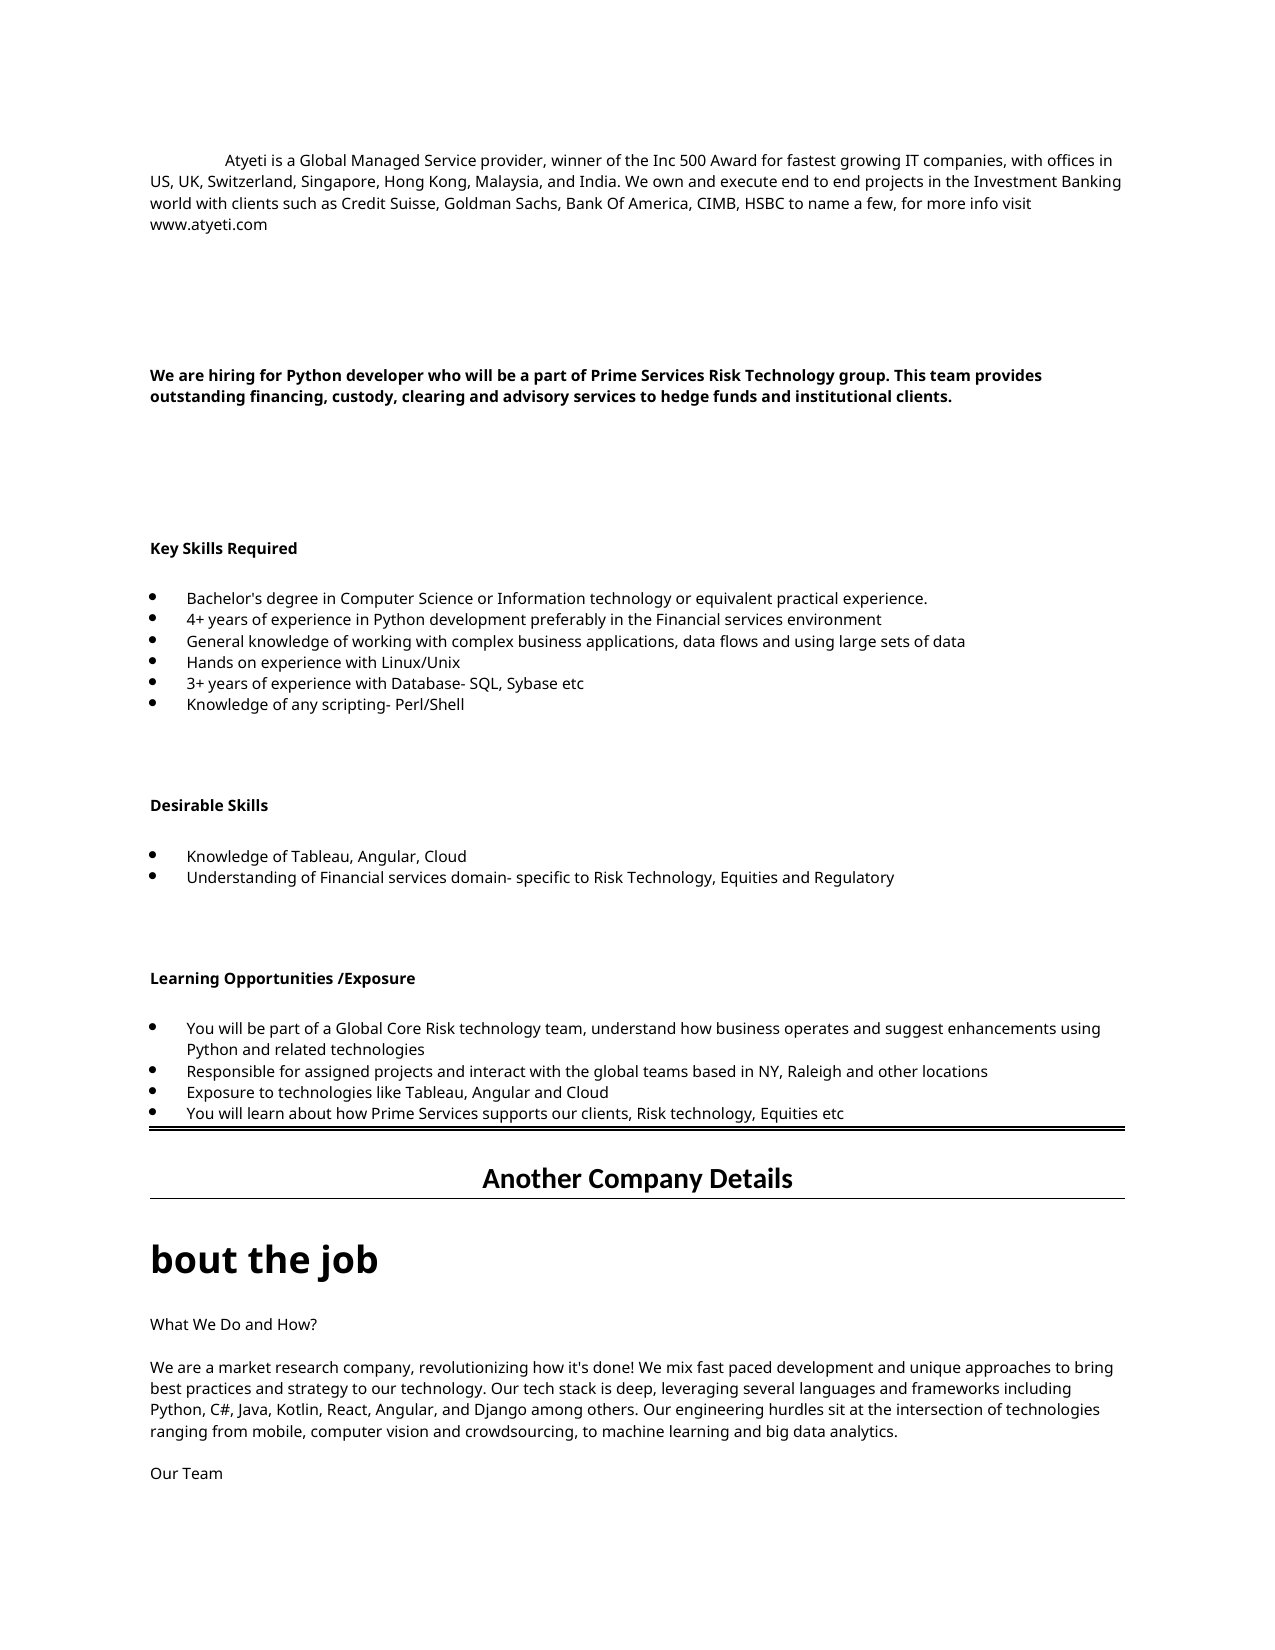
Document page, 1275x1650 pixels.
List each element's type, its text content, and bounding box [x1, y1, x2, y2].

list Understanding of Financial services domain- specific to Risk Technology, Equities and Regulatory [149, 867, 1125, 888]
list Responsible for assigned projects and interact with the global teams based in NY, Raleigh and other locations [149, 1060, 1125, 1082]
list Knowledge of Tableau, Angular, Cloud [149, 845, 1125, 867]
list You will learn about how Prime Services supports our clients, Risk technology, Equities etc [149, 1103, 1125, 1126]
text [150, 1314, 1125, 1484]
list Bachelor's degree in Computer Science or Information technology or equivalent practical experience. [149, 588, 1125, 609]
text Another Company Details [150, 1160, 1125, 1198]
list 3+ years of experience with Database- SQL, Sybase etc [149, 673, 1125, 694]
text We are hiring for Python developer who will be a part of Prime Services Risk Technology group. This team provides outstanding financing, custody, clearing and advisory services to hedge funds and institutional clients. [150, 365, 1125, 407]
text Atyeti is a Global Managed Service provider, winner of the Inc 500 Award for fastest growing IT companies, with offices in US, UK, Switzerland, Singapore, Hong Kong, Malaysia, and India. We own and execute end to end projects in the Investment Banking world with clients such as Credit Suisse, Goldman Sachs, Bank Of America, CIMB, HSBC to name a few, for more info visit www.atyeti.com [150, 150, 1125, 235]
text Learning Opportunities /Exposure [150, 967, 1125, 989]
text bout the job [150, 1234, 1125, 1285]
list You will be part of a Global Core Risk technology team, understand how business operates and suggest enhancements using Python and related technologies [149, 1018, 1125, 1060]
text Key Skills Required [150, 537, 1125, 559]
list Hands on experience with Linux/Unix [149, 652, 1125, 673]
list 4+ years of experience in Python development preferably in the Financial services environment [149, 609, 1125, 630]
list Knowledge of any scripting- Perl/Shell [149, 694, 1125, 715]
list Exposure to technologies like Tableau, Angular and Cloud [149, 1082, 1125, 1103]
list General knowledge of working with complex business applications, data flows and using large sets of data [149, 630, 1125, 652]
text Desirable Skills [150, 795, 1125, 816]
